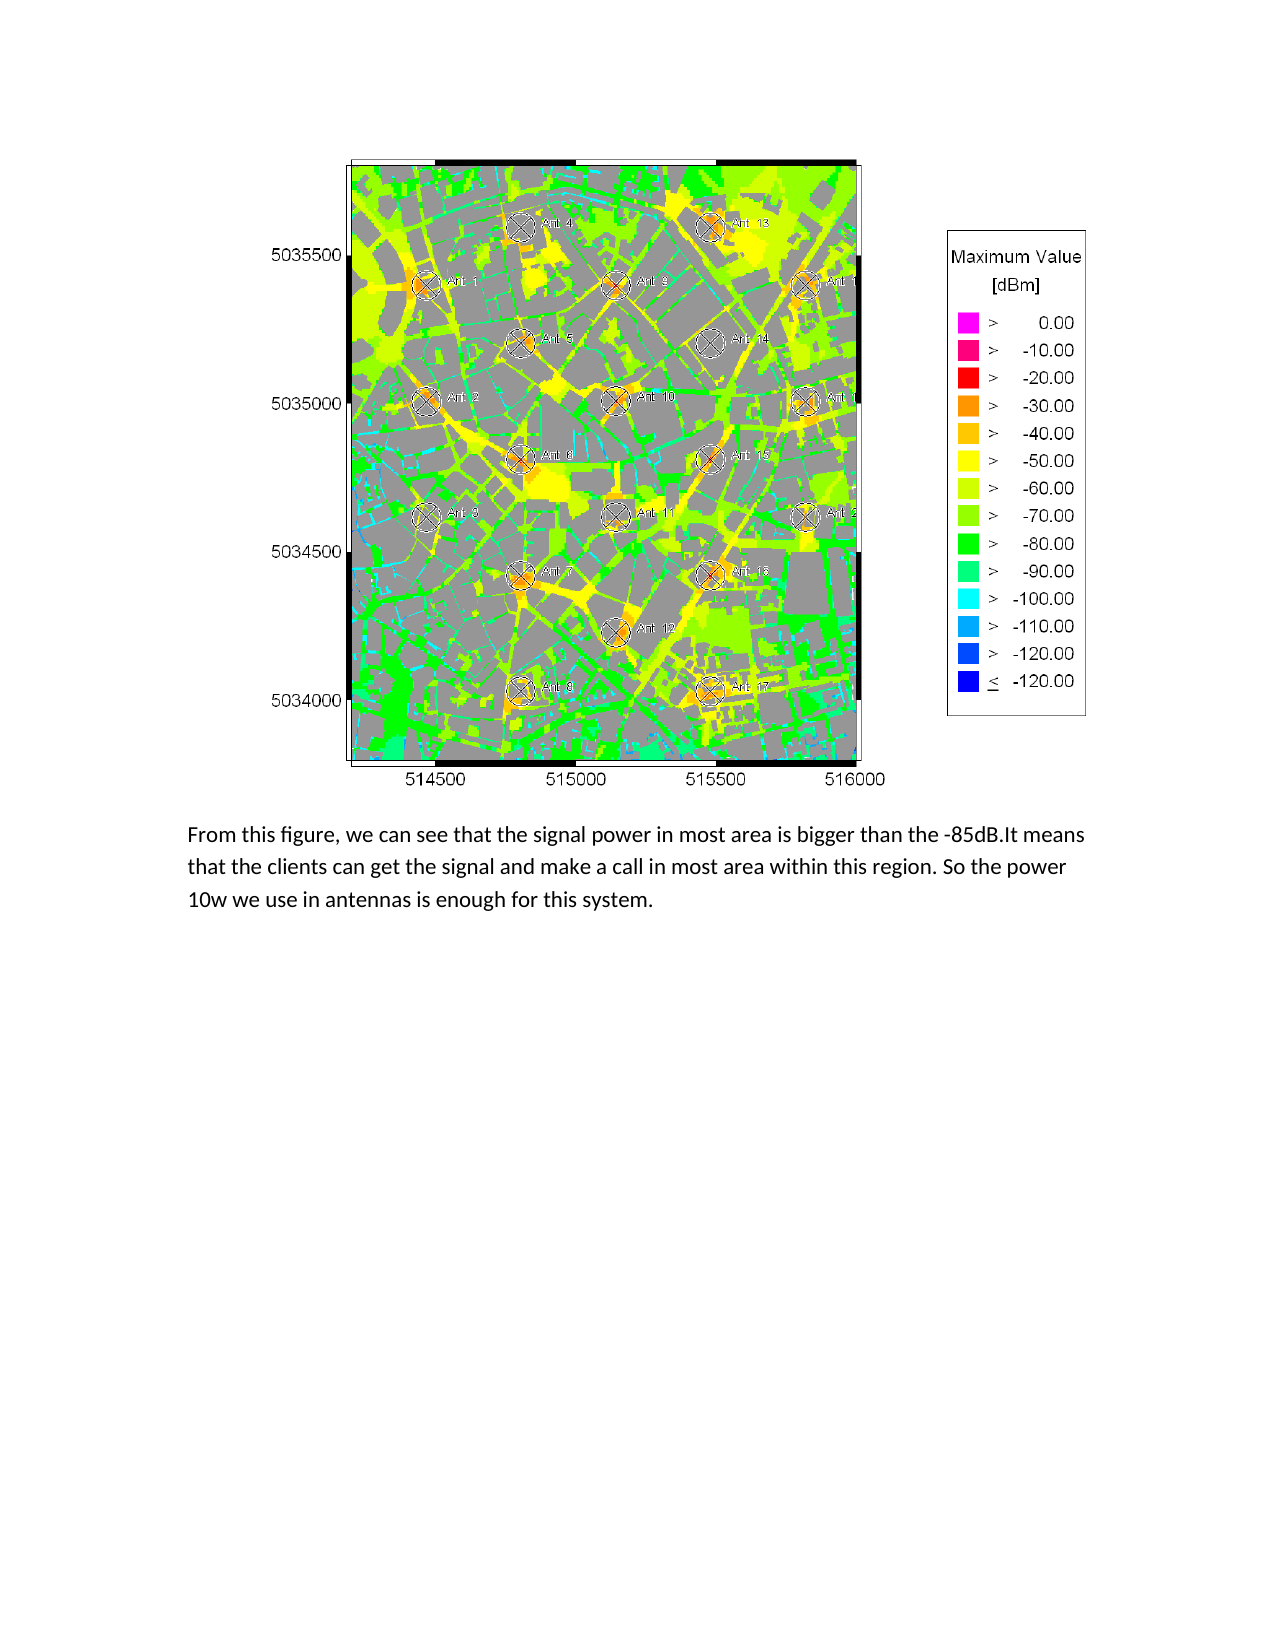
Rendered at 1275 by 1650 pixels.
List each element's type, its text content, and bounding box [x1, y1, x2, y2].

text From this figure, we can see that the signal power in most area is bigger than the -85dB.It means that the clients can get the signal and make a call in most area within this region. So the power 10w we use in antennas is enough for this system. [187, 820, 1087, 913]
picture [187, 150, 1086, 796]
